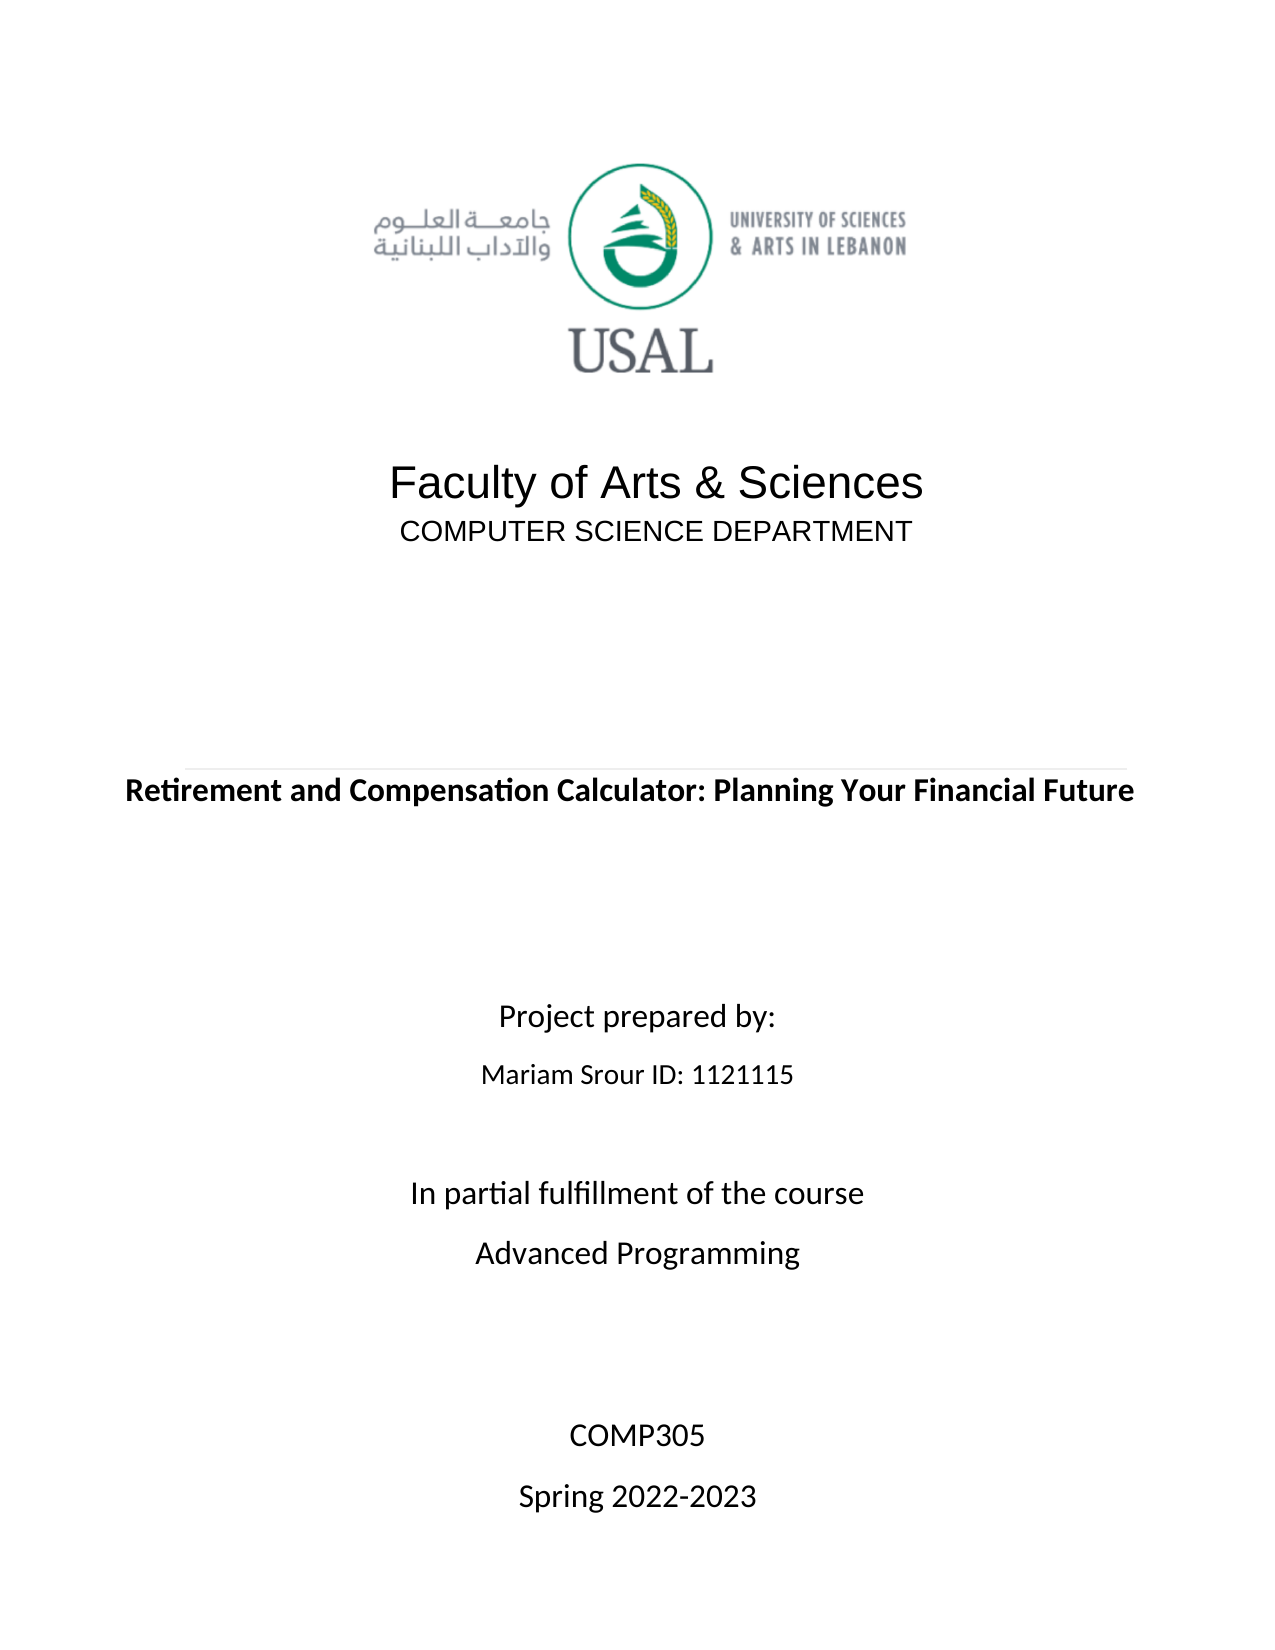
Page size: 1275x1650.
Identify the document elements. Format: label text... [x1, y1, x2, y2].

text Mariam Srour ID: 1121115 [148, 1056, 1127, 1092]
text COMP305 [148, 1414, 1127, 1455]
text Spring 2022-2023 [148, 1475, 1127, 1516]
text Faculty of Arts & Sciences [185, 455, 1127, 508]
picture [350, 147, 926, 390]
text Project prepared by: [148, 995, 1127, 1036]
text COMPUTER SCIENCE DEPARTMENT [185, 508, 1127, 547]
text Advanced Programming [148, 1232, 1127, 1273]
text In partial fulfillment of the course [148, 1172, 1127, 1212]
text Retirement and Compensation Calculator: Planning Your Financial Future [119, 769, 1141, 810]
